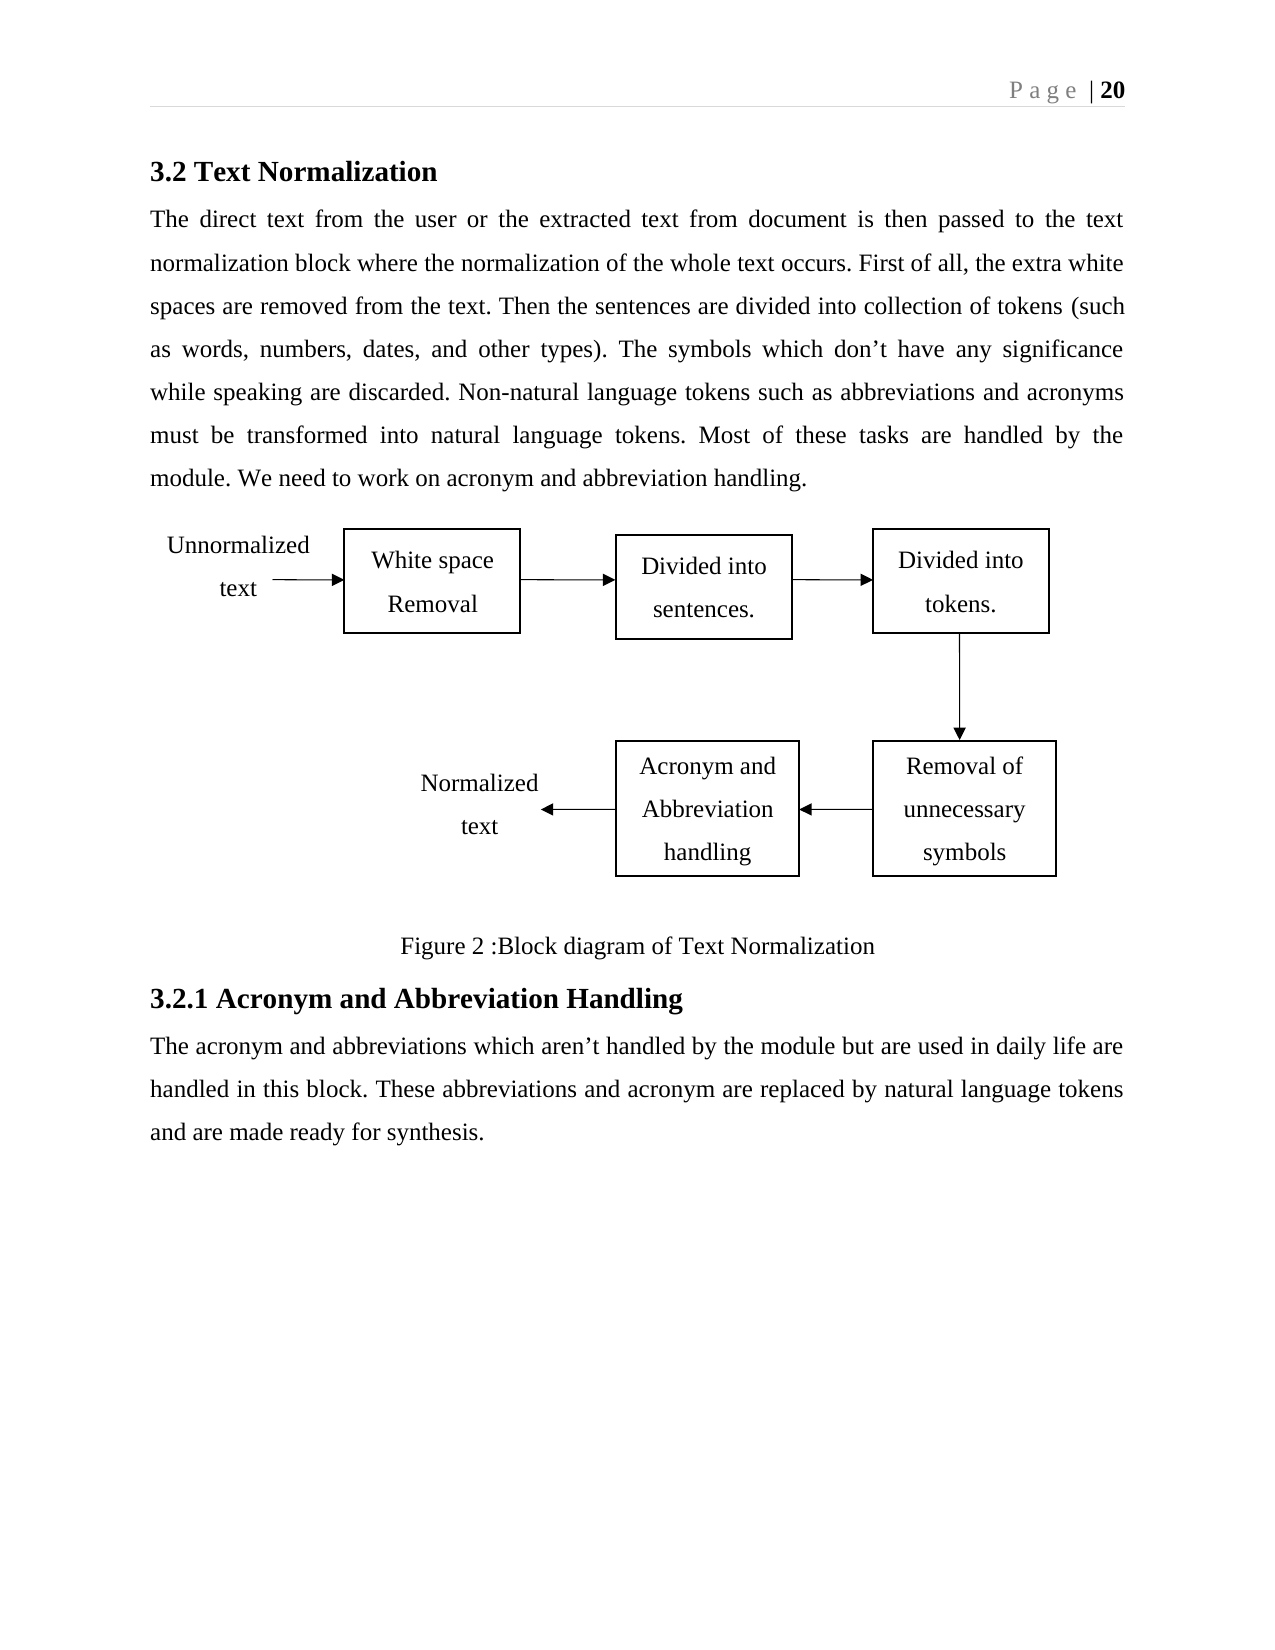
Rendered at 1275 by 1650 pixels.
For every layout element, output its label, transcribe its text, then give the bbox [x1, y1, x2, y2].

subtitle 3.2.1 Acronym and Abbreviation Handling [150, 981, 1125, 1014]
text The acronym and abbreviations which aren’t handled by the module but are used in daily life are handled in this block. These abbreviations and acronym are replaced by natural language tokens and are made ready for synthesis. [150, 1031, 1125, 1146]
text The direct text from the user or the extracted text from document is then passed to the text normalization block where the normalization of the whole text occurs. First of all, the extra white spaces are removed from the text. Then the sentences are divided into collection of tokens (such as words, numbers, dates, and other types). The symbols which don’t have any significance while speaking are discarded. Non-natural language tokens such as abbreviations and acronyms must be transformed into natural language tokens. Most of these tasks are handled by the module. We need to work on acronym and abbreviation handling. [150, 204, 1125, 492]
subtitle 3.2 Text Normalization [150, 154, 1125, 188]
text Figure 2 :Block diagram of Text Normalization [150, 931, 1125, 960]
